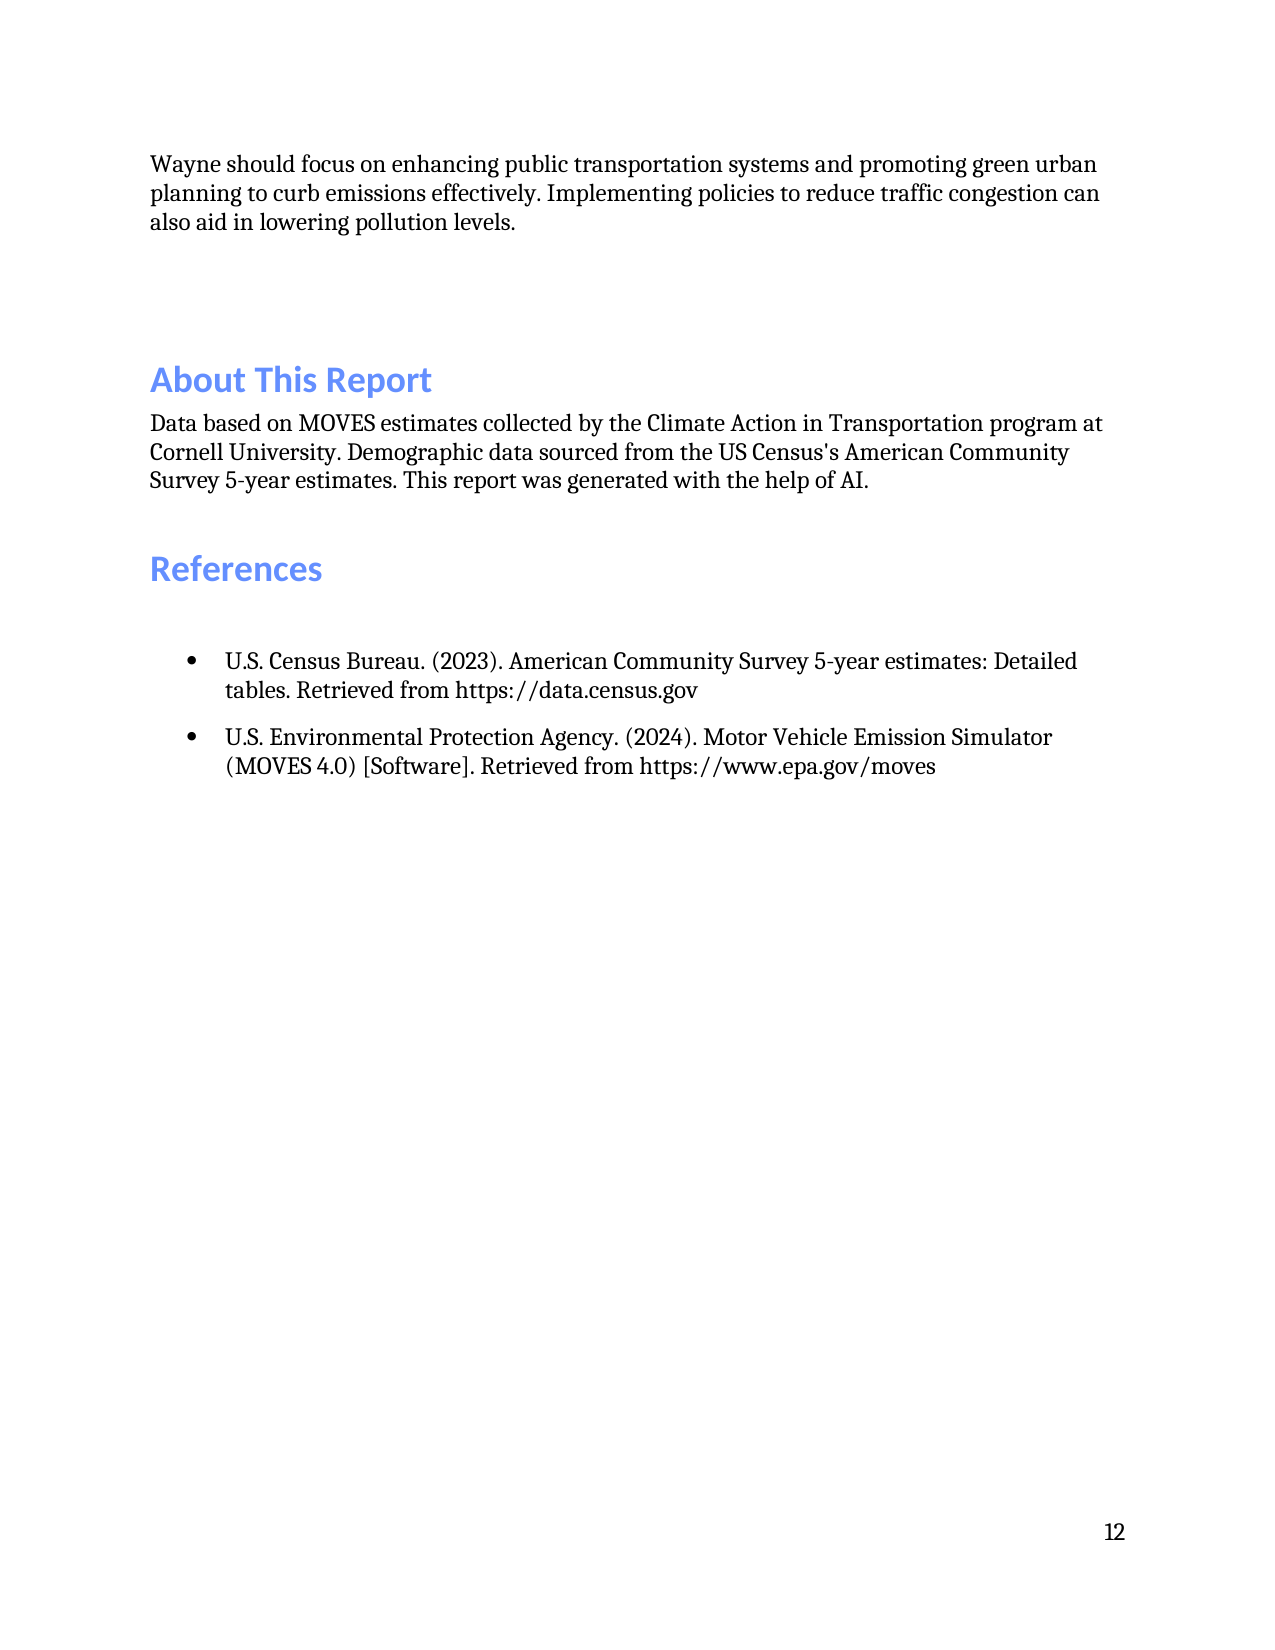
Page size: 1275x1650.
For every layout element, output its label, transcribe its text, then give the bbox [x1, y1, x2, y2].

text U.S. Census Bureau. (2023). American Community Survey 5-year estimates: Detailed tables. Retrieved from https://data.census.gov [187, 647, 1125, 704]
subtitle About This Report [150, 356, 1125, 402]
text U.S. Environmental Protection Agency. (2024). Motor Vehicle Emission Simulator (MOVES 4.0) [Software]. Retrieved from https://www.epa.gov/moves [187, 723, 1125, 781]
text Data based on MOVES estimates collected by the Climate Action in Transportation program at Cornell University. Demographic data sourced from the US Census's American Community Survey 5-year estimates. This report was generated with the help of AI. [150, 409, 1125, 495]
text Wayne should focus on enhancing public transportation systems and promoting green urban planning to curb emissions effectively. Implementing policies to reduce traffic congestion can also aid in lowering pollution levels. [150, 150, 1125, 236]
subtitle References [150, 545, 1125, 591]
